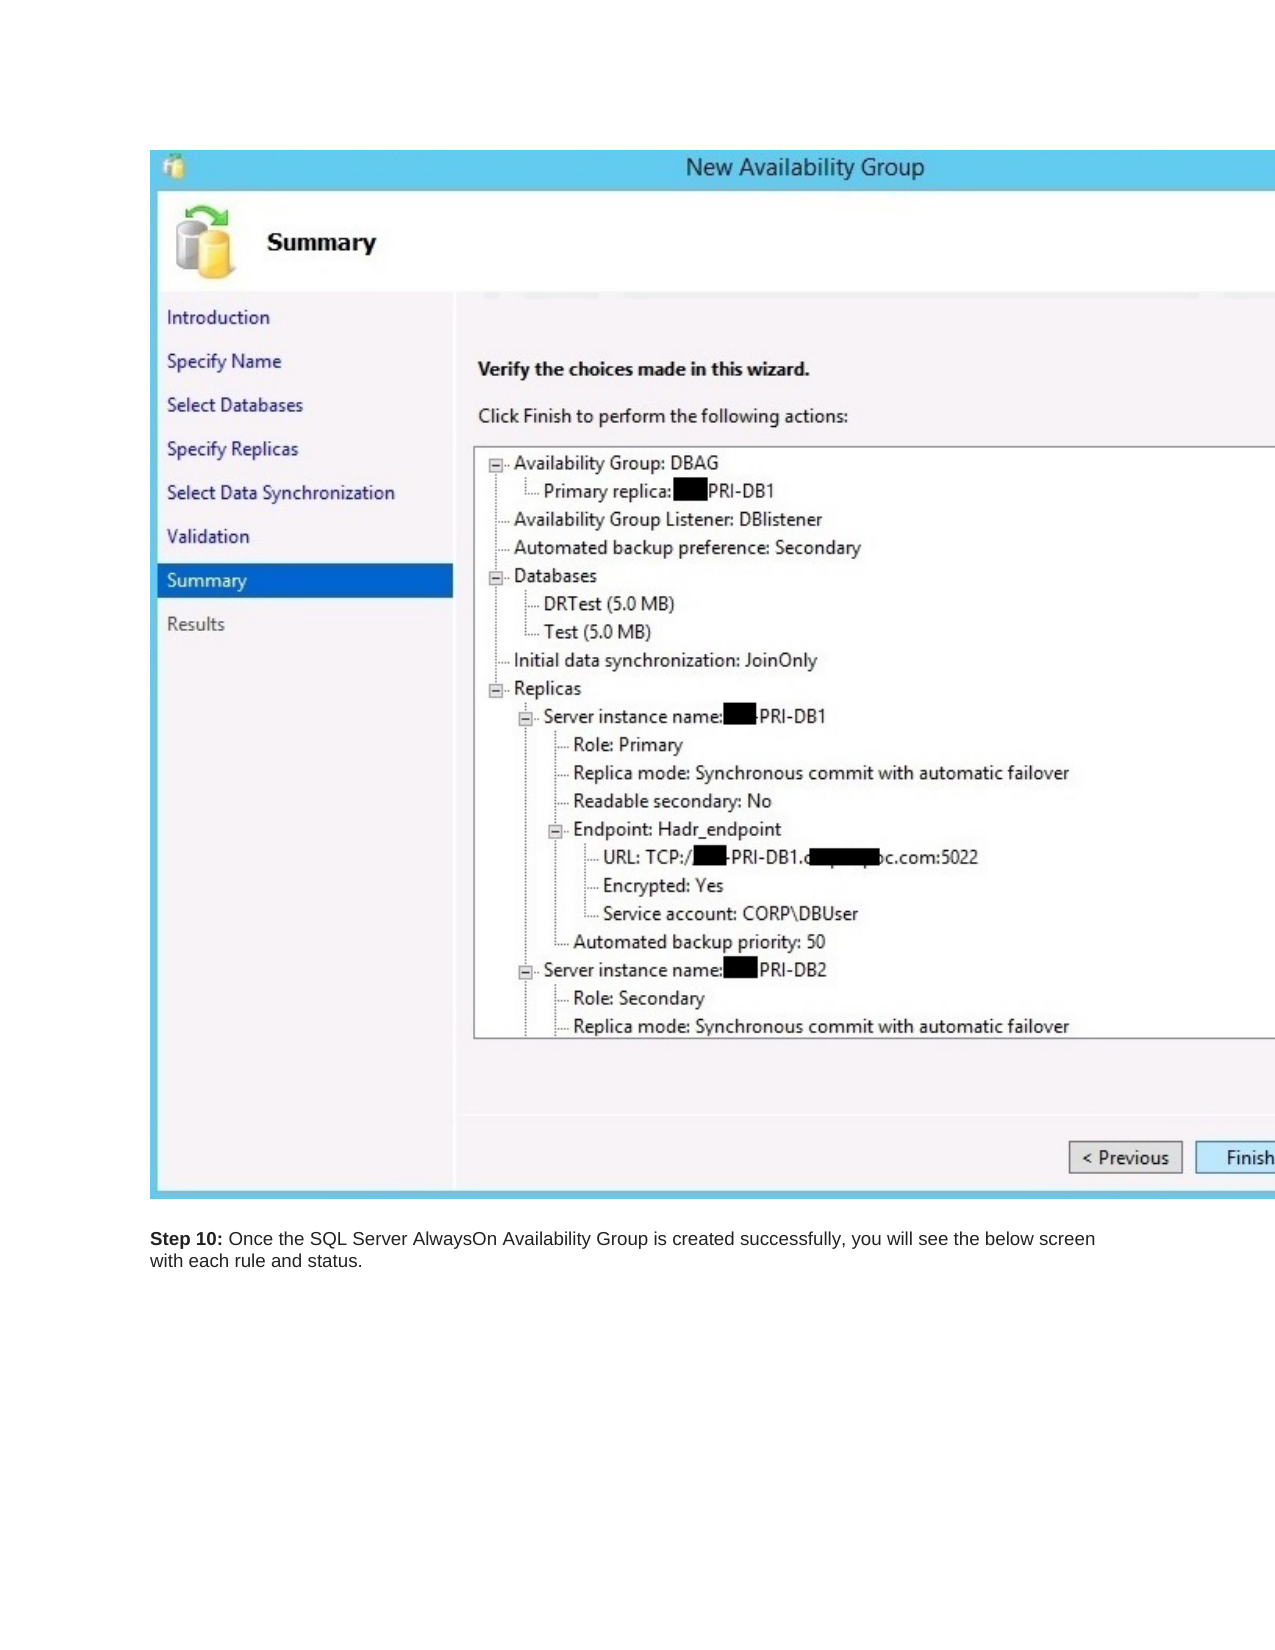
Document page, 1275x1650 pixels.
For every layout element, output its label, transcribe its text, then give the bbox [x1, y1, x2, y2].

picture [150, 150, 1275, 1199]
text Step 10: Once the SQL Server AlwaysOn Availability Group is created successfully, you will see the below screen with each rule and status. [150, 1228, 1125, 1271]
